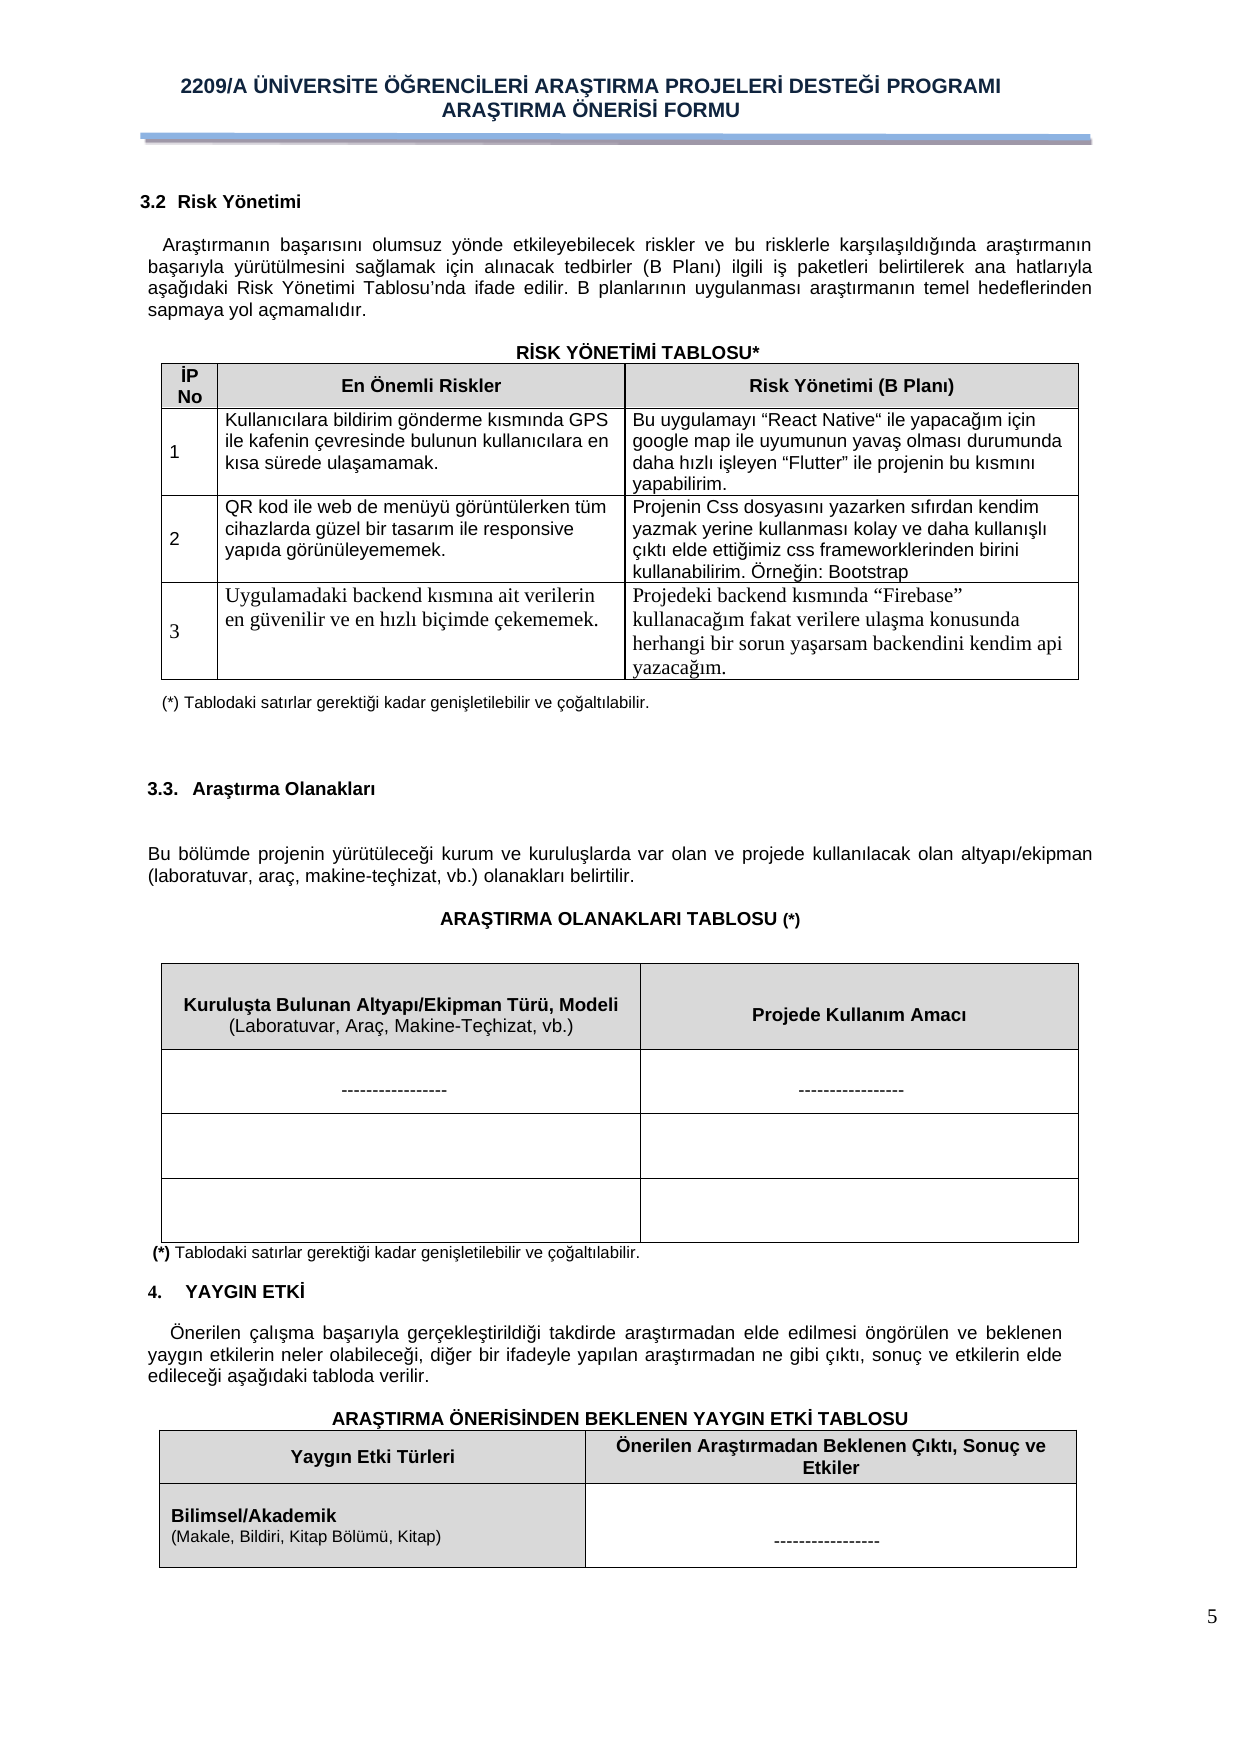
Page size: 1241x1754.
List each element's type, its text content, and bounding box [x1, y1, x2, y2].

table_cell ----------------- [586, 1484, 1076, 1567]
table_cell Projedeki backend kısmında “Firebase” kullanacağım fakat verilere ulaşma konusunda herhangi bir sorun yaşarsam backendini kendim api yazacağım. [626, 583, 1078, 679]
table_header İP No [162, 364, 217, 407]
table_cell [162, 1114, 640, 1177]
table_header Kuruluşta Bulunan Altyapı/Ekipman Türü, Modeli (Laboratuvar, Araç, Makine-Teçhizat, vb.) [162, 964, 640, 1049]
table_cell Bu uygulamayı “React Native“ ile yapacağım için google map ile uyumunun yavaş olması durumunda daha hızlı işleyen “Flutter” ile projenin bu kısmını yapabilirim. [626, 409, 1078, 495]
table_cell 1 [162, 409, 217, 495]
list Risk Yönetimi [140, 191, 1092, 212]
table_header En Önemli Riskler [218, 364, 624, 407]
table_header Önerilen Araştırmadan Beklenen Çıktı, Sonuç ve Etkiler [586, 1431, 1076, 1483]
text ARAŞTIRMA ÖNERİSİNDEN BEKLENEN YAYGIN ETKİ TABLOSU [148, 1408, 1092, 1429]
text RİSK YÖNETİMİ TABLOSU* [230, 342, 1092, 363]
table_cell Bilimsel/Akademik (Makale, Bildiri, Kitap Bölümü, Kitap) [160, 1484, 585, 1567]
table_cell Uygulamadaki backend kısmına ait verilerin en güvenilir ve en hızlı biçimde çekememek. [218, 583, 624, 679]
table_cell [641, 1179, 1078, 1242]
text (*) Tablodaki satırlar gerektiği kadar genişletilebilir ve çoğaltılabilir. [148, 681, 1092, 712]
text ARAŞTIRMA OLANAKLARI TABLOSU (*) [148, 908, 1092, 929]
list Araştırma Olanakları [147, 768, 1092, 799]
text Bu bölümde projenin yürütüleceği kurum ve kuruluşlarda var olan ve projede kullanılacak olan altyapı/ekipman (laboratuvar, araç, makine-teçhizat, vb.) olanakları belirtilir. [148, 843, 1092, 886]
table_cell [162, 1179, 640, 1242]
table_header Projede Kullanım Amacı [641, 964, 1078, 1049]
table_cell 3 [162, 583, 217, 679]
table_cell Projenin Css dosyasını yazarken sıfırdan kendim yazmak yerine kullanması kolay ve daha kullanışlı çıktı elde ettiğimiz css frameworklerinden birini kullanabilirim. Örneğin: Bootstrap [626, 496, 1078, 582]
table_cell Kullanıcılara bildirim gönderme kısmında GPS ile kafenin çevresinde bulunun kullanıcılara en kısa sürede ulaşamamak. [218, 409, 624, 495]
table_header Risk Yönetimi (B Planı) [626, 364, 1078, 407]
table_cell 2 [162, 496, 217, 582]
table_header Yaygın Etki Türleri [160, 1431, 585, 1483]
table_cell [641, 1114, 1078, 1177]
list YAYGIN ETKİ [148, 1281, 1092, 1303]
table_cell QR kod ile web de menüyü görüntülerken tüm cihazlarda güzel bir tasarım ile responsive yapıda görünüleyememek. [218, 496, 624, 582]
text Önerilen çalışma başarıyla gerçekleştirildiği takdirde araştırmadan elde edilmesi öngörülen ve beklenen yaygın etkilerin neler olabileceği, diğer bir ifadeyle yapılan araştırmadan ne gibi çıktı, sonuç ve etkilerin elde edileceği aşağıdaki tabloda verilir. [118, 1322, 1064, 1386]
text Araştırmanın başarısını olumsuz yönde etkileyebilecek riskler ve bu risklerle karşılaşıldığında araştırmanın başarıyla yürütülmesini sağlamak için alınacak tedbirler (B Planı) ilgili iş paketleri belirtilerek ana hatlarıyla aşağıdaki Risk Yönetimi Tablosu’nda ifade edilir. B planlarının uygulanması araştırmanın temel hedeflerinden sapmaya yol açmamalıdır. [133, 234, 1092, 320]
text (*) Tablodaki satırlar gerektiği kadar genişletilebilir ve çoğaltılabilir. [148, 1243, 1092, 1262]
table_cell ----------------- [641, 1050, 1078, 1113]
table_cell ----------------- [162, 1050, 640, 1113]
